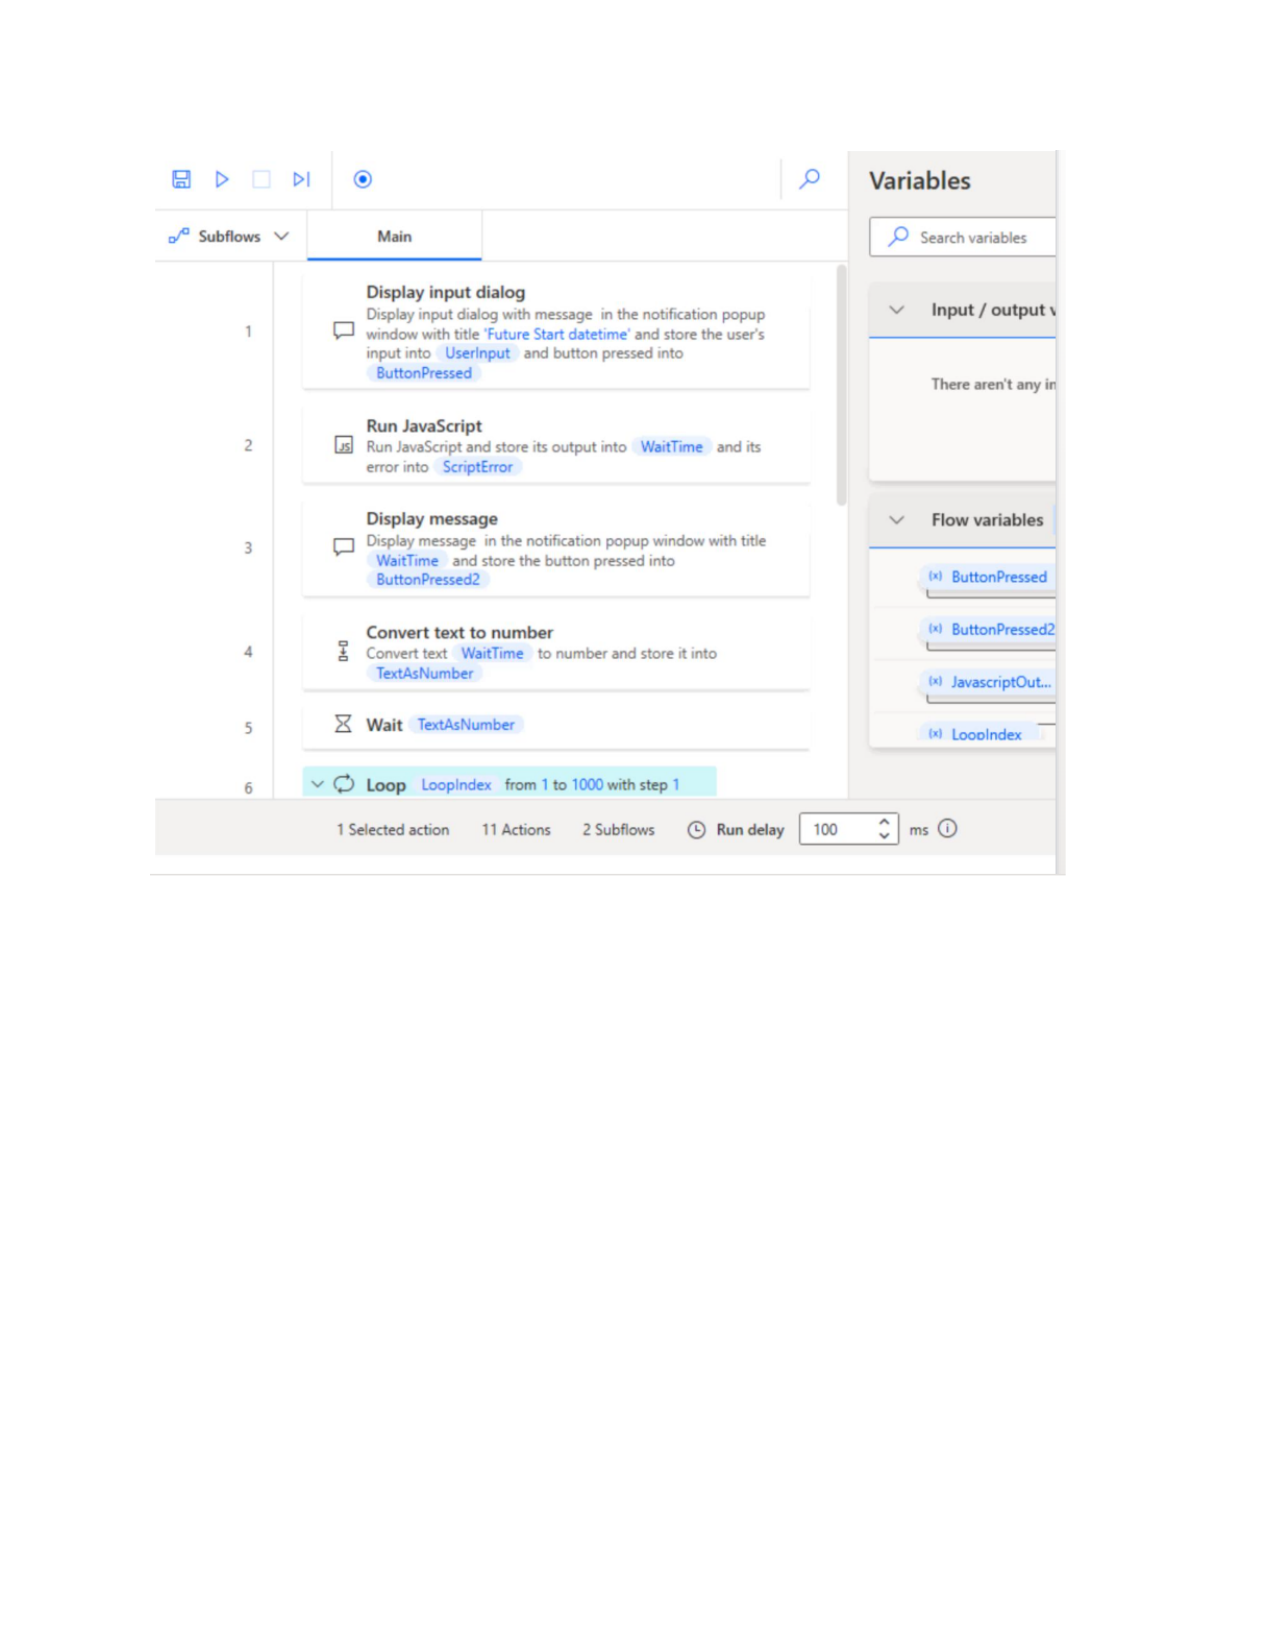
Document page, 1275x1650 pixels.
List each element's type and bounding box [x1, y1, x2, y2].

picture [150, 150, 1066, 876]
